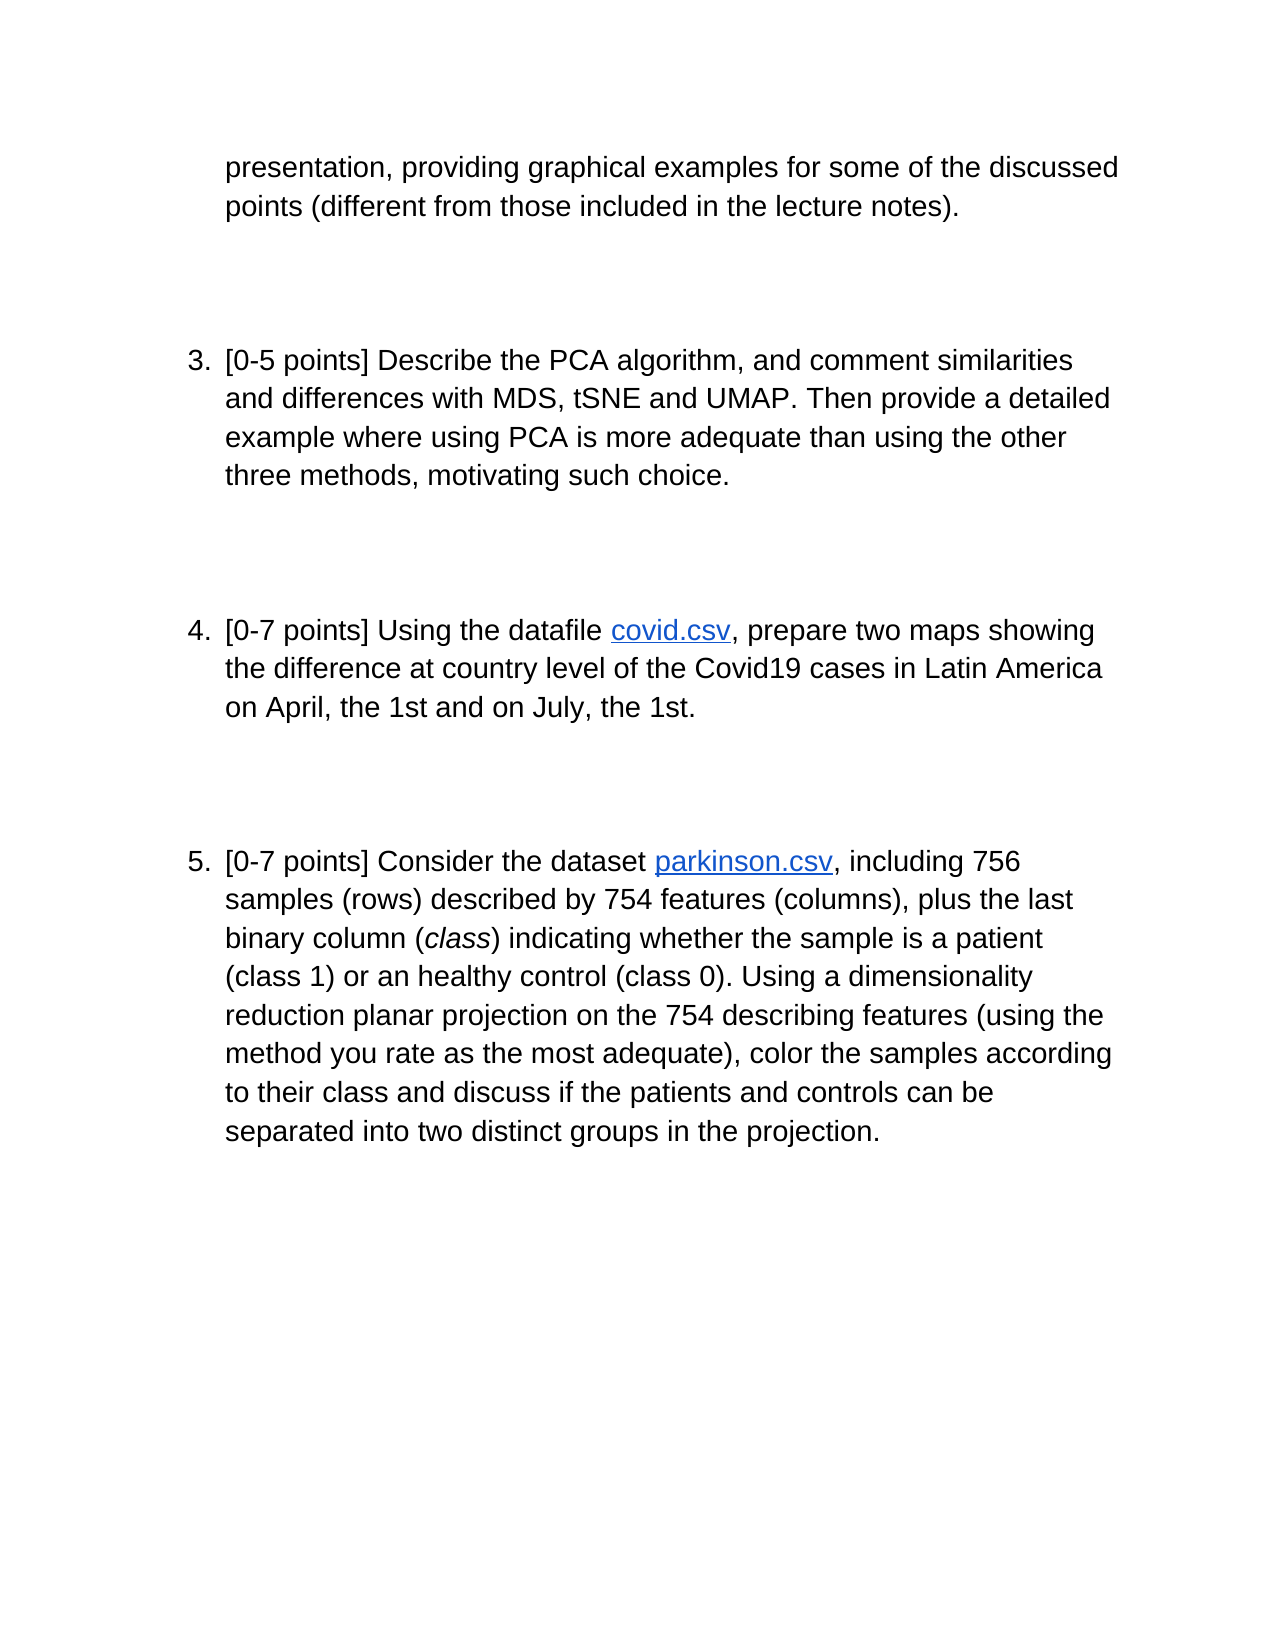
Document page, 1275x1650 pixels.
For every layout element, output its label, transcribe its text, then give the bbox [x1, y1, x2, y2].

list [0-5 points] Describe the PCA algorithm, and comment similarities and differences with MDS, tSNE and UMAP. Then provide a detailed example where using PCA is more adequate than using the other three methods, motivating such choice. [187, 343, 1125, 492]
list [187, 150, 1125, 222]
list [0-7 points] Consider the dataset parkinson.csv, including 756 samples (rows) described by 754 features (columns), plus the last binary column (class) indicating whether the sample is a patient (class 1) or an healthy control (class 0). Using a dimensionality reduction planar projection on the 754 describing features (using the method you rate as the most adequate), color the samples according to their class and discuss if the patients and controls can be separated into two distinct groups in the projection. [187, 844, 1125, 1147]
list [0-7 points] Using the datafile covid.csv, prepare two maps showing the difference at country level of the Covid19 cases in Latin America on April, the 1st and on July, the 1st. [187, 612, 1125, 723]
